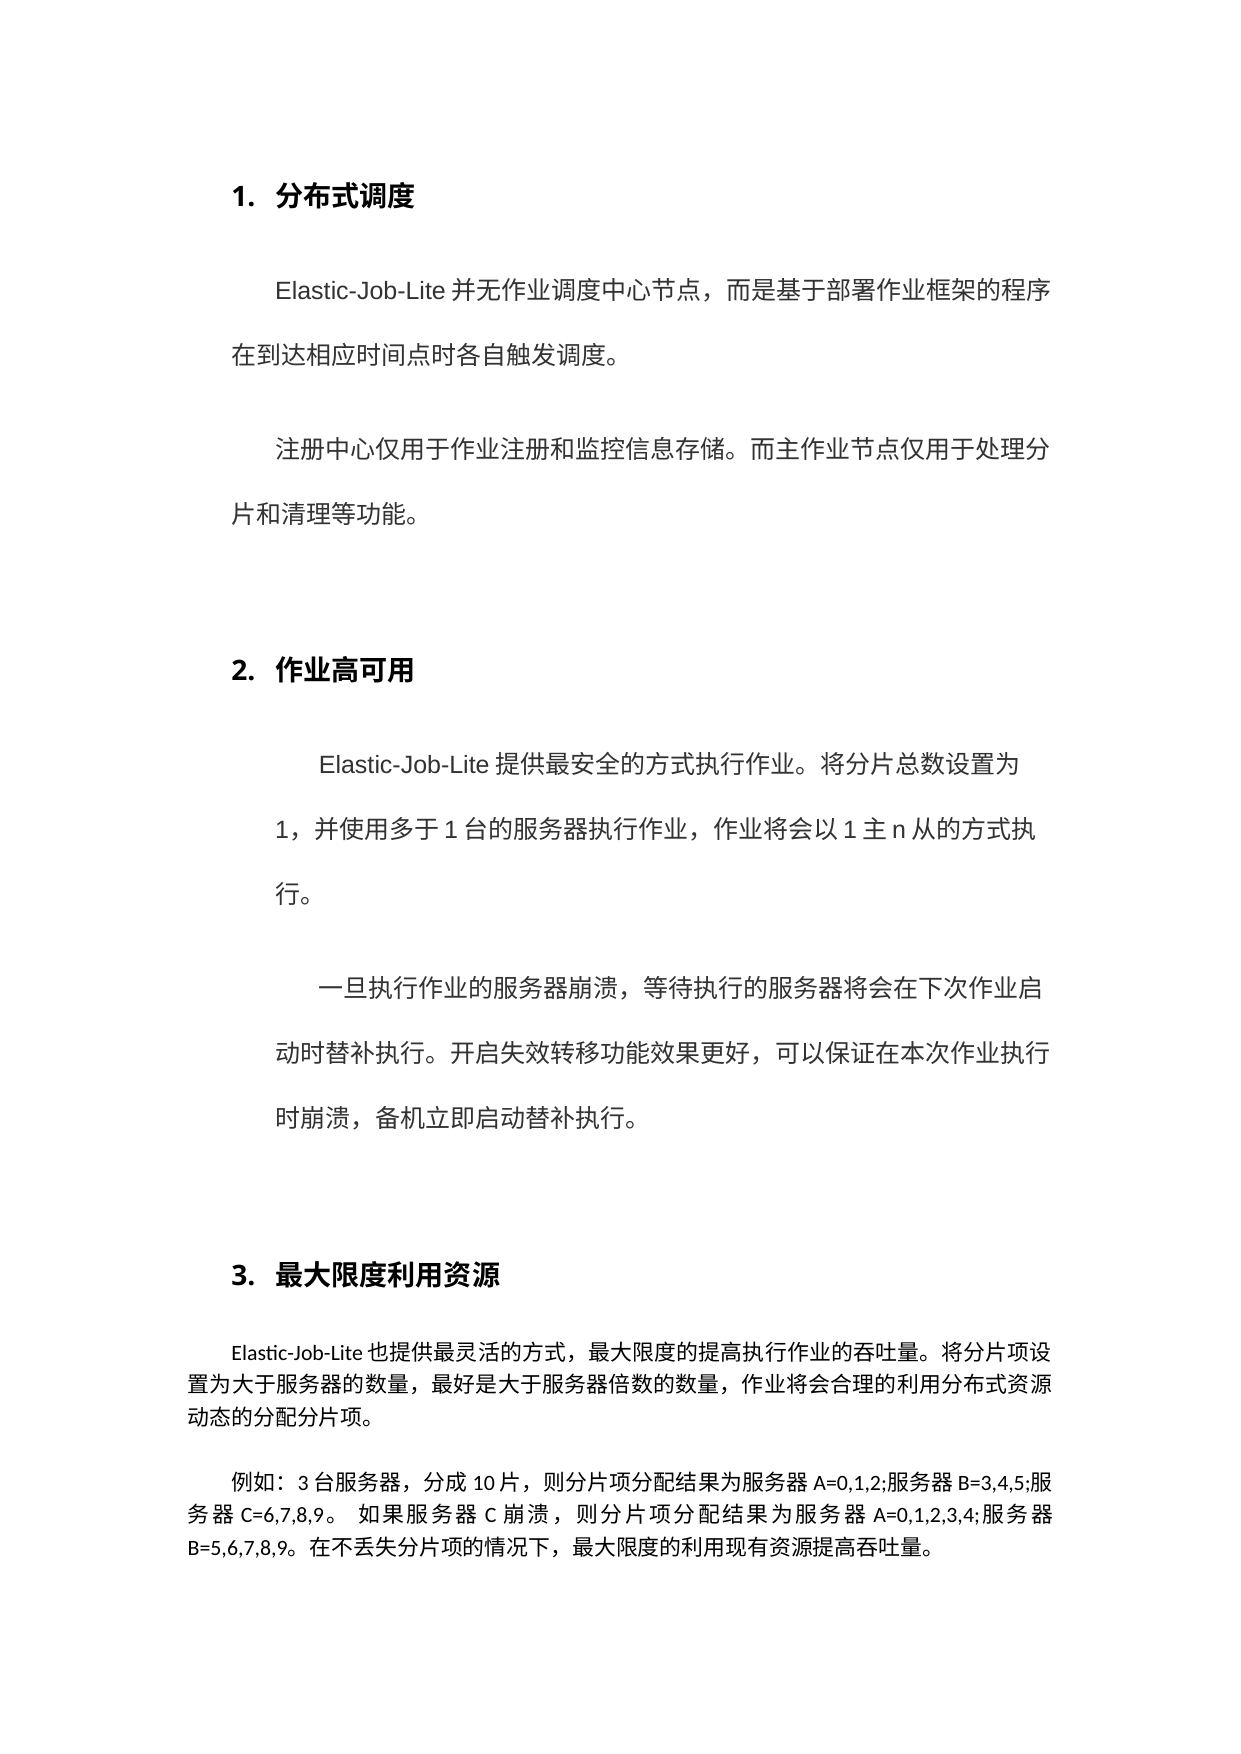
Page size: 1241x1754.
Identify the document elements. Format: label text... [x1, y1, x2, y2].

subtitle 作业高可用 [187, 636, 1053, 701]
subtitle 分布式调度 [187, 162, 1053, 227]
text 例如：3台服务器，分成10片，则分片项分配结果为服务器A=0,1,2;服务器B=3,4,5;服务器C=6,7,8,9。 如果服务器C崩溃，则分片项分配结果为服务器A=0,1,2,3,4;服务器B=5,6,7,8,9。在不丢失分片项的情况下，最大限度的利用现有资源提高吞吐量。 [187, 1464, 1053, 1562]
text Elastic-Job-Lite并无作业调度中心节点，而是基于部署作业框架的程序在到达相应时间点时各自触发调度。 [231, 256, 1053, 386]
text 一旦执行作业的服务器崩溃，等待执行的服务器将会在下次作业启动时替补执行。开启失效转移功能效果更好，可以保证在本次作业执行时崩溃，备机立即启动替补执行。 [275, 954, 1053, 1149]
subtitle 最大限度利用资源 [187, 1240, 1053, 1305]
text Elastic-Job-Lite提供最安全的方式执行作业。将分片总数设置为1，并使用多于1台的服务器执行作业，作业将会以1主n从的方式执行。 [275, 730, 1053, 925]
text Elastic-Job-Lite也提供最灵活的方式，最大限度的提高执行作业的吞吐量。将分片项设置为大于服务器的数量，最好是大于服务器倍数的数量，作业将会合理的利用分布式资源，动态的分配分片项。 [187, 1334, 1053, 1432]
text 注册中心仅用于作业注册和监控信息存储。而主作业节点仅用于处理分片和清理等功能。 [231, 415, 1053, 545]
